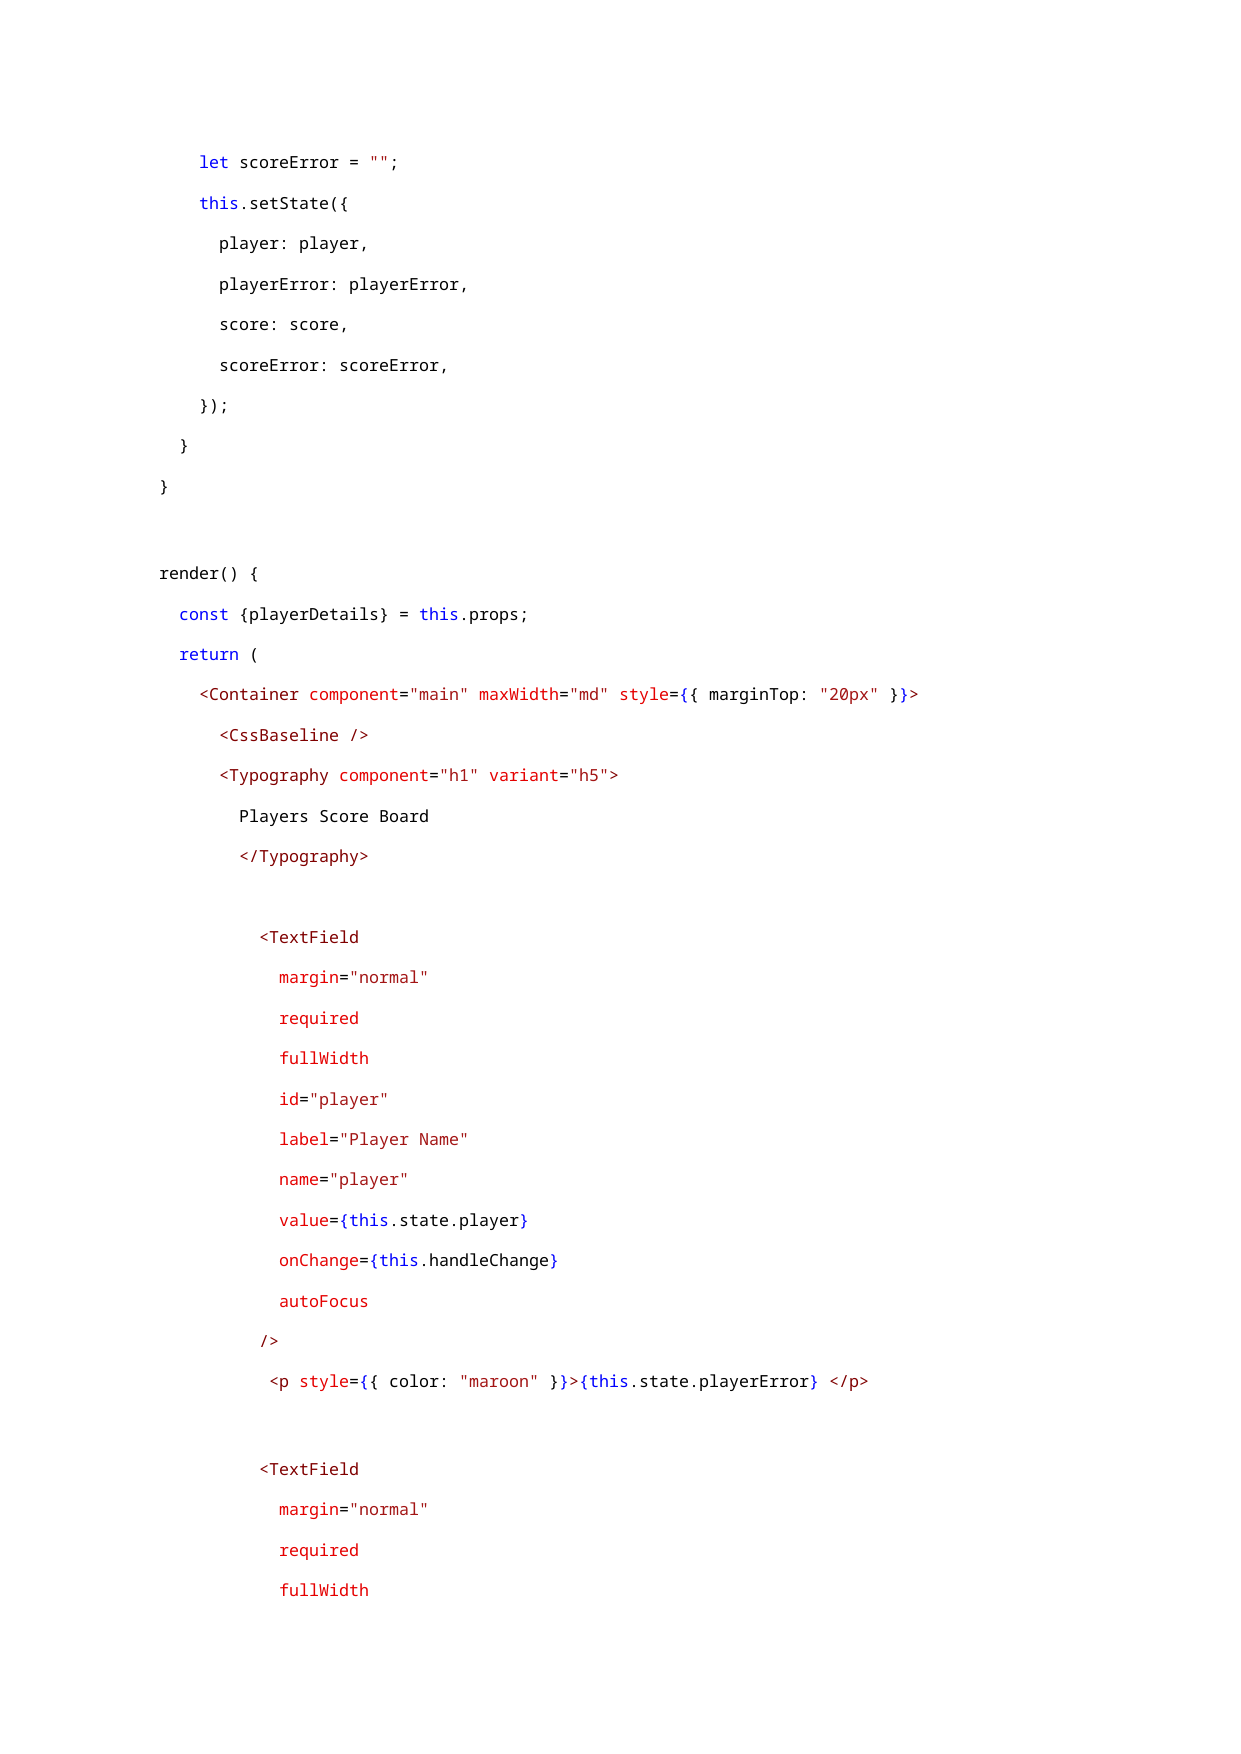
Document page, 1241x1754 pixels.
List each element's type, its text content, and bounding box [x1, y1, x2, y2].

text margin="normal" [139, 965, 1101, 988]
text label="Player Name" [139, 1126, 1101, 1150]
text <Container component="main" maxWidth="md" style={{ marginTop: "20px" }}> [139, 682, 1101, 706]
text value={this.state.player} [139, 1207, 1101, 1231]
text /> [139, 1328, 1101, 1352]
text required [139, 1537, 1101, 1561]
text }); [139, 392, 1101, 416]
text <CssBaseline /> [139, 722, 1101, 746]
text let scoreError = ""; [139, 150, 1101, 174]
text scoreError: scoreError, [139, 352, 1101, 376]
text } [139, 473, 1101, 497]
text player: player, [139, 231, 1101, 254]
text const {playerDetails} = this.props; [139, 601, 1101, 625]
text <TextField [139, 924, 1101, 948]
text name="player" [139, 1167, 1101, 1191]
text <TextField [139, 1456, 1101, 1480]
text fullWidth [139, 1577, 1101, 1601]
text <p style={{ color: "maroon" }}>{this.state.playerError} </p> [139, 1369, 1101, 1393]
text playerError: playerError, [139, 271, 1101, 295]
text onChange={this.handleChange} [139, 1248, 1101, 1271]
text <Typography component="h1" variant="h5"> [139, 763, 1101, 786]
text } [139, 433, 1101, 457]
text return ( [139, 641, 1101, 665]
text margin="normal" [139, 1497, 1101, 1520]
text id="player" [139, 1086, 1101, 1110]
text required [139, 1005, 1101, 1029]
text render() { [139, 561, 1101, 584]
text this.setState({ [139, 190, 1101, 214]
text </Typography> [139, 843, 1101, 867]
text Players Score Board [139, 803, 1101, 827]
text fullWidth [139, 1046, 1101, 1069]
text autoFocus [139, 1288, 1101, 1312]
text score: score, [139, 312, 1101, 335]
